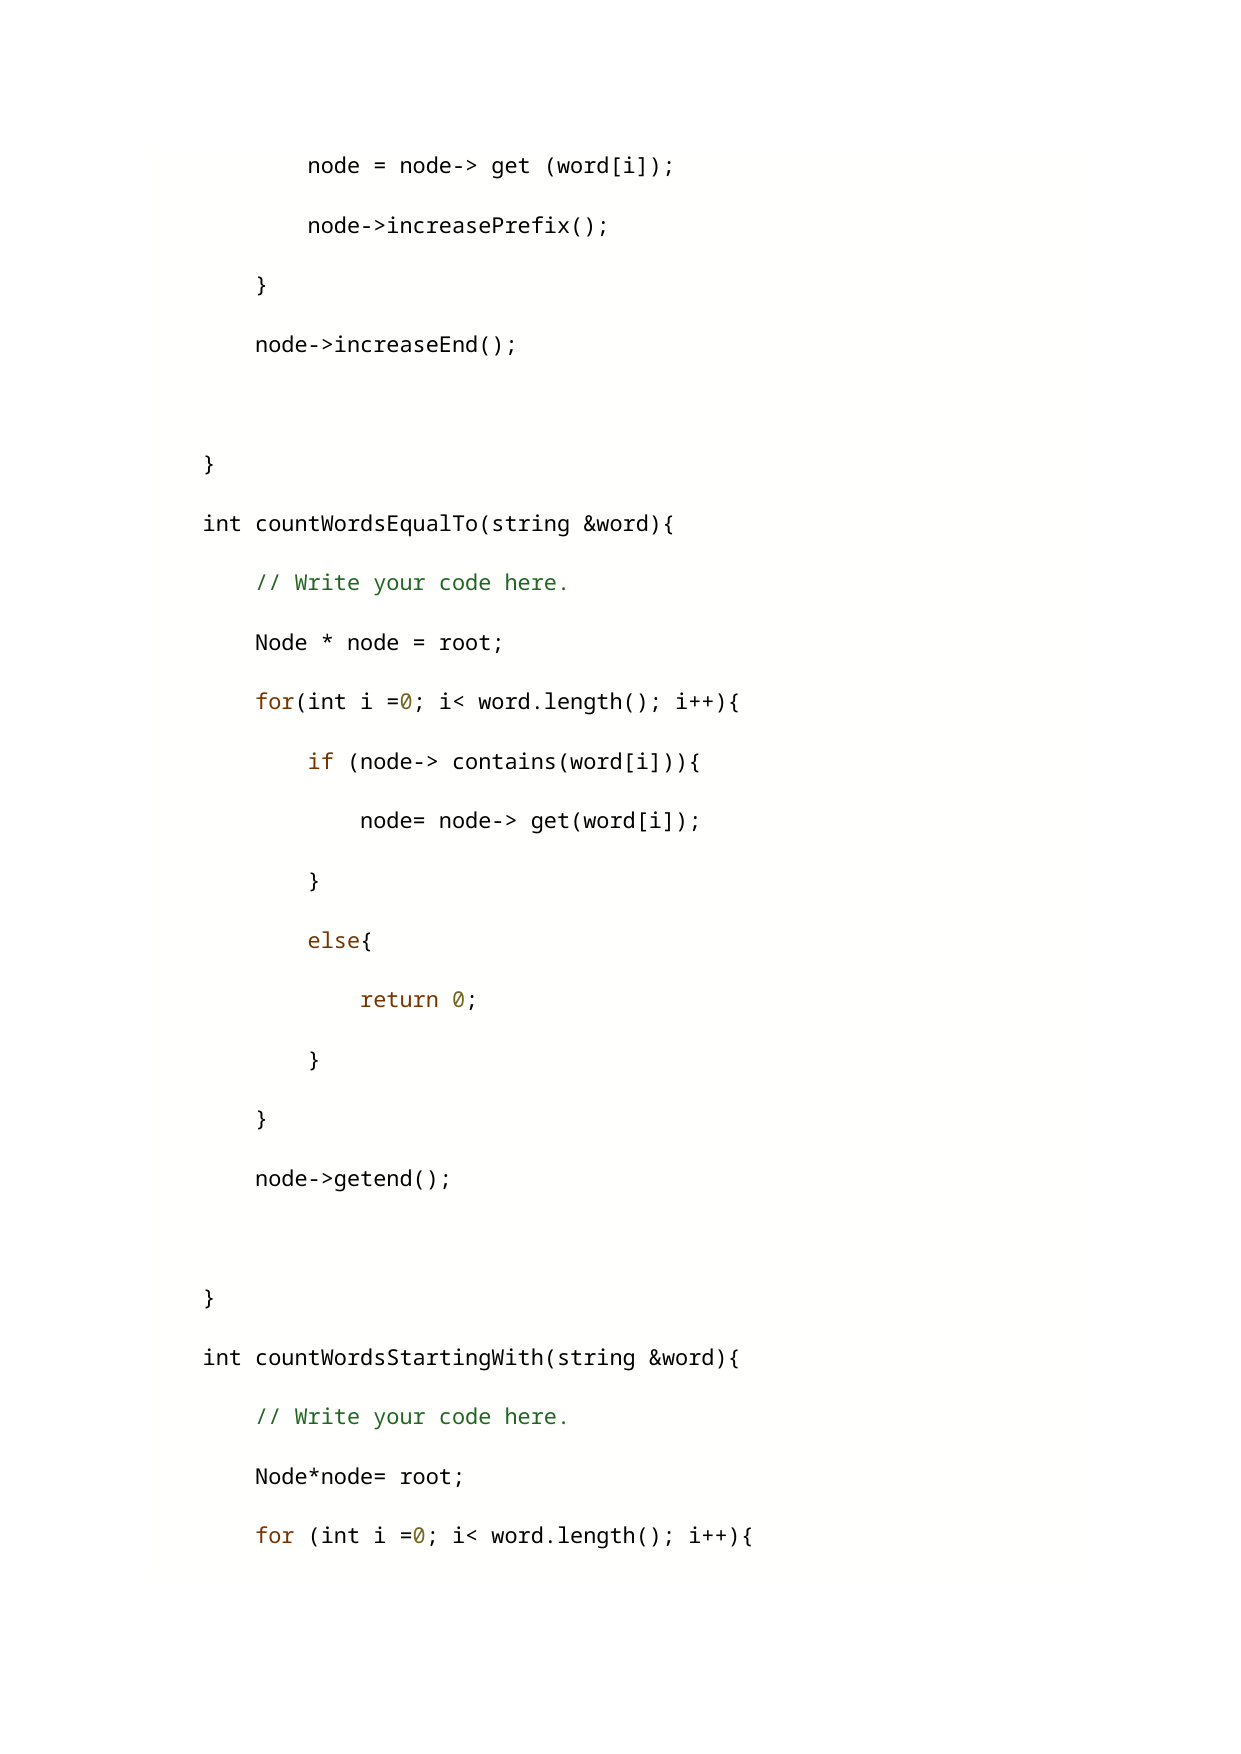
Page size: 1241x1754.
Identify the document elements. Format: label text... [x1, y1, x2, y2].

text node->increasePrefix(); [150, 209, 1090, 239]
text return 0; [150, 984, 1090, 1014]
text if (node-> contains(word[i])){ [150, 746, 1090, 776]
text node = node-> get (word[i]); [150, 150, 1090, 180]
text } [150, 448, 1090, 478]
text node->getend(); [150, 1163, 1090, 1193]
text Node * node = root; [150, 627, 1090, 656]
text node= node-> get(word[i]); [150, 805, 1090, 835]
text for(int i =0; i< word.length(); i++){ [150, 686, 1090, 716]
text } [150, 1103, 1090, 1133]
text } [150, 865, 1090, 895]
text for (int i =0; i< word.length(); i++){ [150, 1520, 1090, 1550]
text } [150, 269, 1090, 299]
text // Write your code here. [150, 567, 1090, 597]
text } [150, 1282, 1090, 1312]
text // Write your code here. [150, 1401, 1090, 1431]
text int countWordsStartingWith(string &word){ [150, 1342, 1090, 1371]
text node->increaseEnd(); [150, 329, 1090, 358]
text } [150, 1044, 1090, 1073]
text Node*node= root; [150, 1461, 1090, 1491]
text else{ [150, 924, 1090, 954]
text int countWordsEqualTo(string &word){ [150, 507, 1090, 537]
